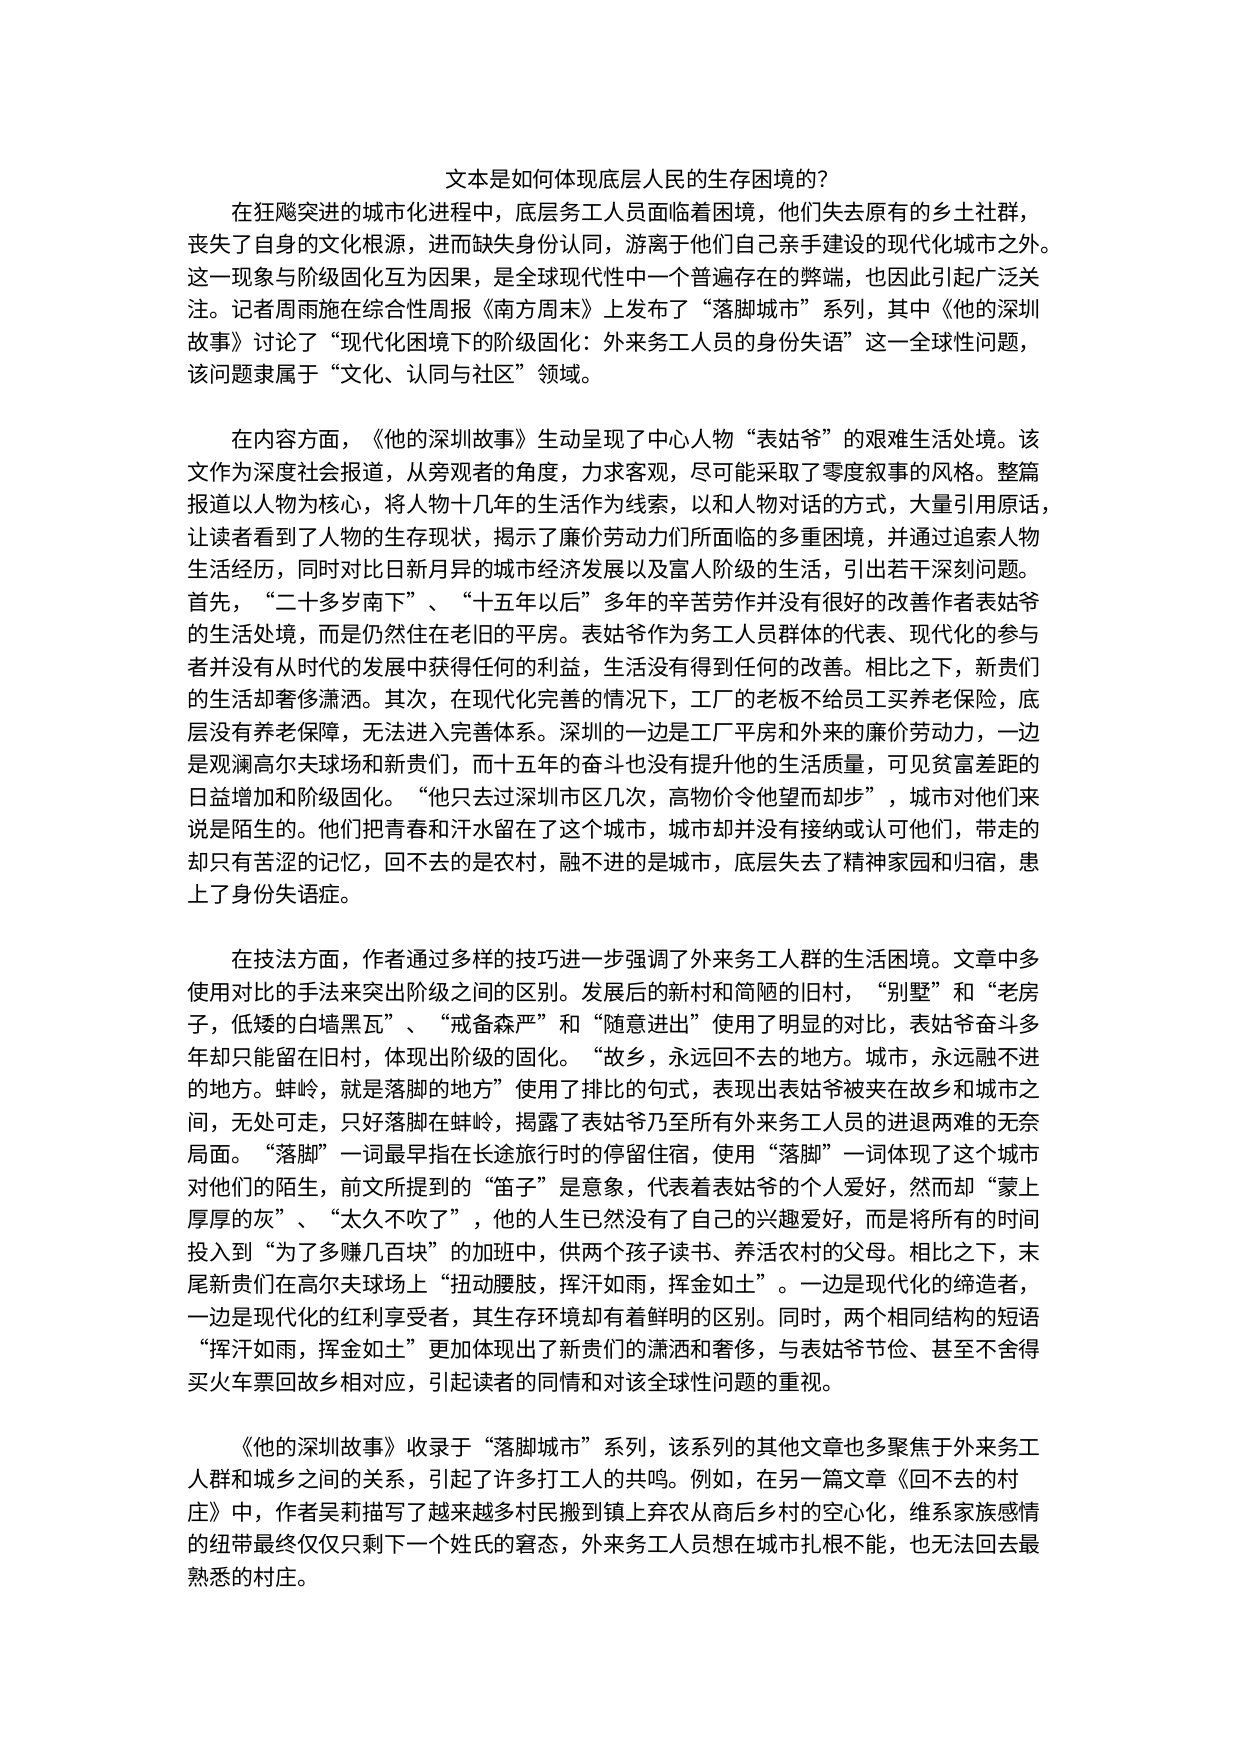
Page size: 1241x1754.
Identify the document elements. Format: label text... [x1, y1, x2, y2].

text 在技法方面，作者通过多样的技巧进一步强调了外来务工人群的生活困境。文章中多使用对比的手法来突出阶级之间的区别。发展后的新村和简陋的旧村，“别墅”和“老房子，低矮的白墙黑瓦”、“戒备森严”和“随意进出”使用了明显的对比，表姑爷奋斗多年却只能留在旧村，体现出阶级的固化。“故乡，永远回不去的地方。城市，永远融不进的地方。蚌岭，就是落脚的地方”使用了排比的句式，表现出表姑爷被夹在故乡和城市之间，无处可走，只好落脚在蚌岭，揭露了表姑爷乃至所有外来务工人员的进退两难的无奈局面。“落脚”一词最早指在长途旅行时的停留住宿，使用“落脚”一词体现了这个城市对他们的陌生，前文所提到的“笛子”是意象，代表着表姑爷的个人爱好，然而却“蒙上厚厚的灰”、“太久不吹了”，他的人生已然没有了自己的兴趣爱好，而是将所有的时间投入到“为了多赚几百块”的加班中，供两个孩子读书、养活农村的父母。相比之下，末尾新贵们在高尔夫球场上“扭动腰肢，挥汗如雨，挥金如土”。一边是现代化的缔造者，一边是现代化的红利享受者，其生存环境却有着鲜明的区别。同时，两个相同结构的短语“挥汗如雨，挥金如土”更加体现出了新贵们的潇洒和奢侈，与表姑爷节俭、甚至不舍得买火车票回故乡相对应，引起读者的同情和对该全球性问题的重视。 [187, 942, 1053, 1397]
text 在狂飚突进的城市化进程中，底层务工人员面临着困境，他们失去原有的乡土社群，丧失了自身的文化根源，进而缺失身份认同，游离于他们自己亲手建设的现代化城市之外。这一现象与阶级固化互为因果，是全球现代性中一个普遍存在的弊端，也因此引起广泛关注。记者周雨施在综合性周报《南方周末》上发布了“落脚城市”系列，其中《他的深圳故事》讨论了“现代化困境下的阶级固化：外来务工人员的身份失语”这一全球性问题，该问题隶属于“文化、认同与社区”领域。 [187, 194, 1053, 389]
text 在内容方面，《他的深圳故事》生动呈现了中心人物“表姑爷”的艰难生活处境。该文作为深度社会报道，从旁观者的角度，力求客观，尽可能采取了零度叙事的风格。整篇报道以人物为核心，将人物十几年的生活作为线索，以和人物对话的方式，大量引用原话，让读者看到了人物的生存现状，揭示了廉价劳动力们所面临的多重困境，并通过追索人物生活经历，同时对比日新月异的城市经济发展以及富人阶级的生活，引出若干深刻问题。首先，“二十多岁南下”、“十五年以后”多年的辛苦劳作并没有很好的改善作者表姑爷的生活处境，而是仍然住在老旧的平房。表姑爷作为务工人员群体的代表、现代化的参与者并没有从时代的发展中获得任何的利益，生活没有得到任何的改善。相比之下，新贵们的生活却奢侈潇洒。其次，在现代化完善的情况下，工厂的老板不给员工买养老保险，底层没有养老保障，无法进入完善体系。深圳的一边是工厂平房和外来的廉价劳动力，一边是观澜高尔夫球场和新贵们，而十五年的奋斗也没有提升他的生活质量，可见贫富差距的日益增加和阶级固化。“他只去过深圳市区几次，高物价令他望而却步”，城市对他们来说是陌生的。他们把青春和汗水留在了这个城市，城市却并没有接纳或认可他们，带走的却只有苦涩的记忆，回不去的是农村，融不进的是城市，底层失去了精神家园和归宿，患上了身份失语症。 [187, 422, 1053, 909]
text 文本是如何体现底层人民的生存困境的？ [187, 162, 1053, 194]
text 《他的深圳故事》收录于“落脚城市”系列，该系列的其他文章也多聚焦于外来务工人群和城乡之间的关系，引起了许多打工人的共鸣。例如，在另一篇文章《回不去的村庄》中，作者吴莉描写了越来越多村民搬到镇上弃农从商后乡村的空心化，维系家族感情的纽带最终仅仅只剩下一个姓氏的窘态，外来务工人员想在城市扎根不能，也无法回去最熟悉的村庄。 [187, 1429, 1053, 1592]
